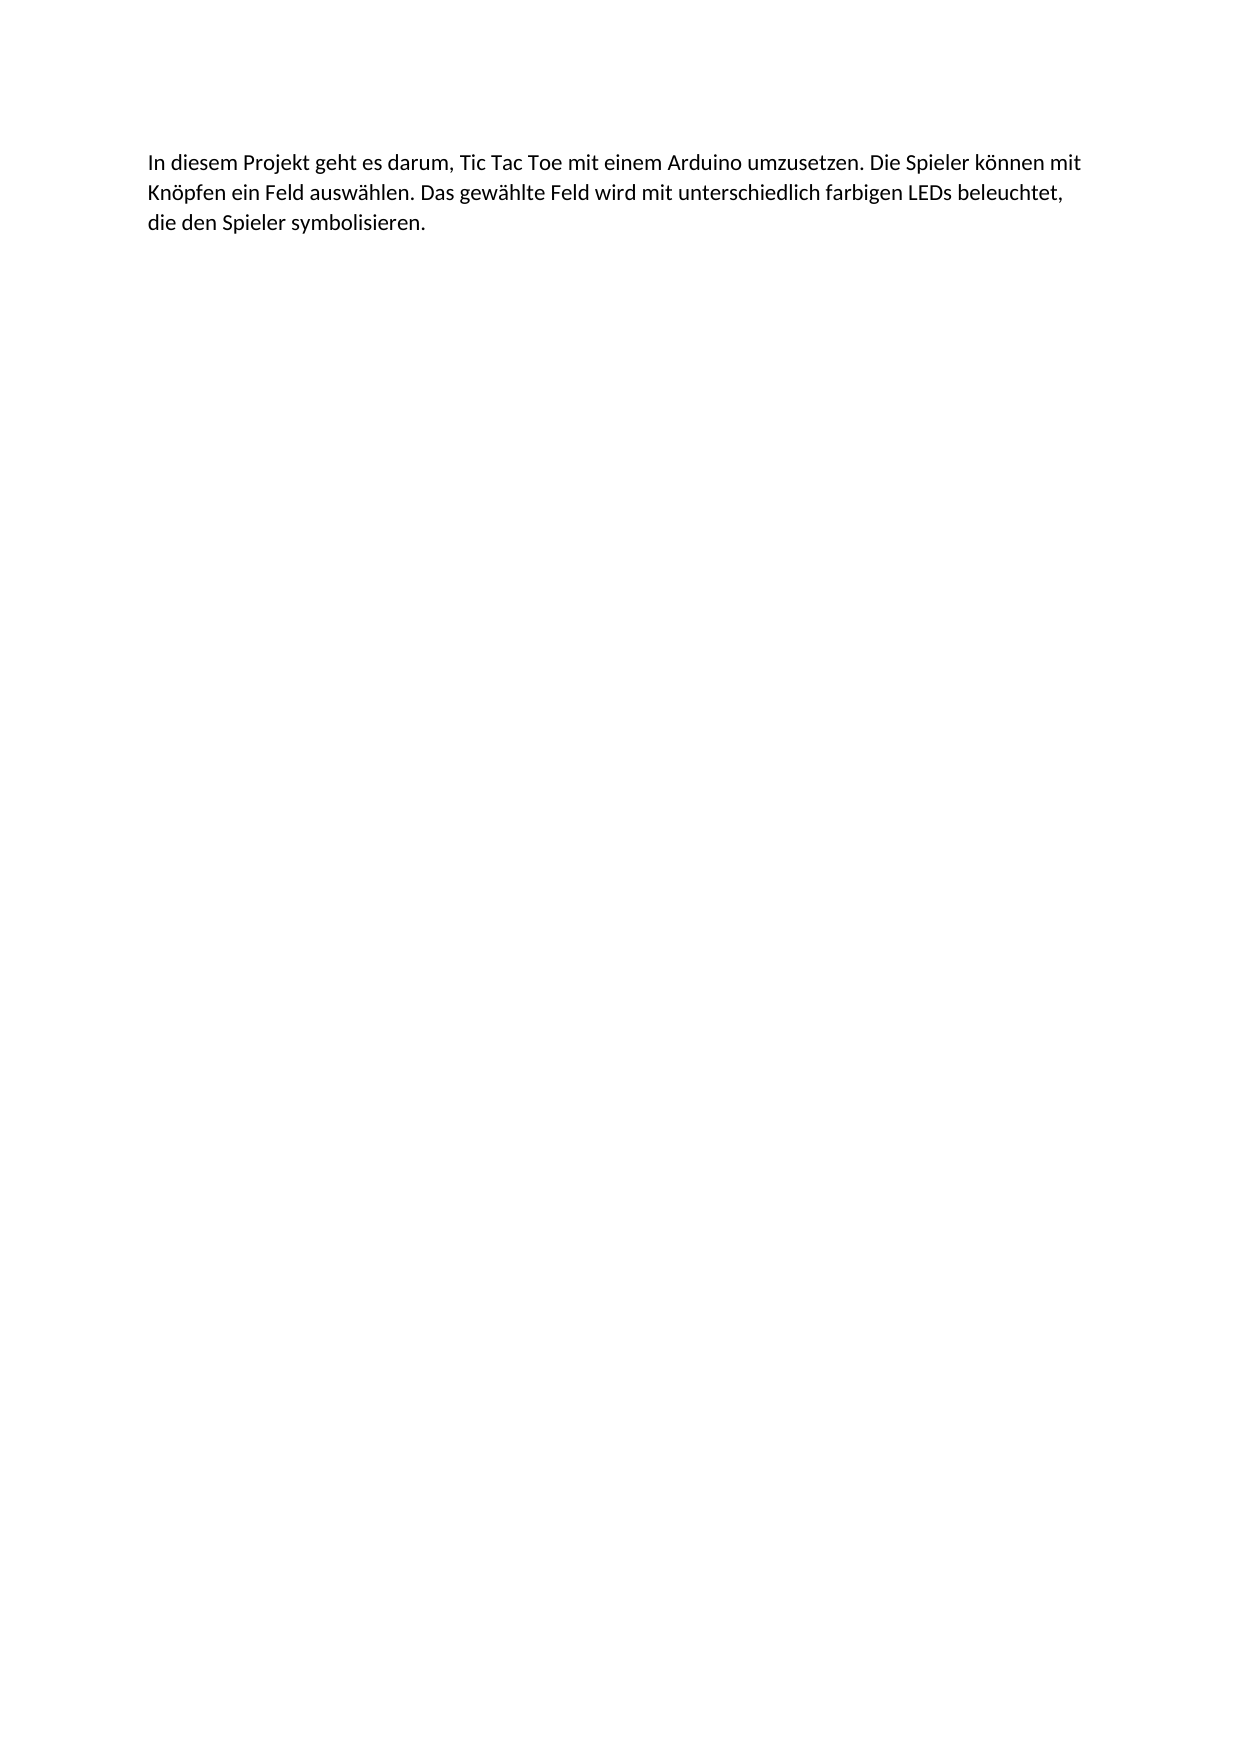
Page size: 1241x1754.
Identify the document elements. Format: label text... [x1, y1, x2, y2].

text In diesem Projekt geht es darum, Tic Tac Toe mit einem Arduino umzusetzen. Die Spieler können mit Knöpfen ein Feld auswählen. Das gewählte Feld wird mit unterschiedlich farbigen LEDs beleuchtet, die den Spieler symbolisieren. [148, 148, 1093, 236]
